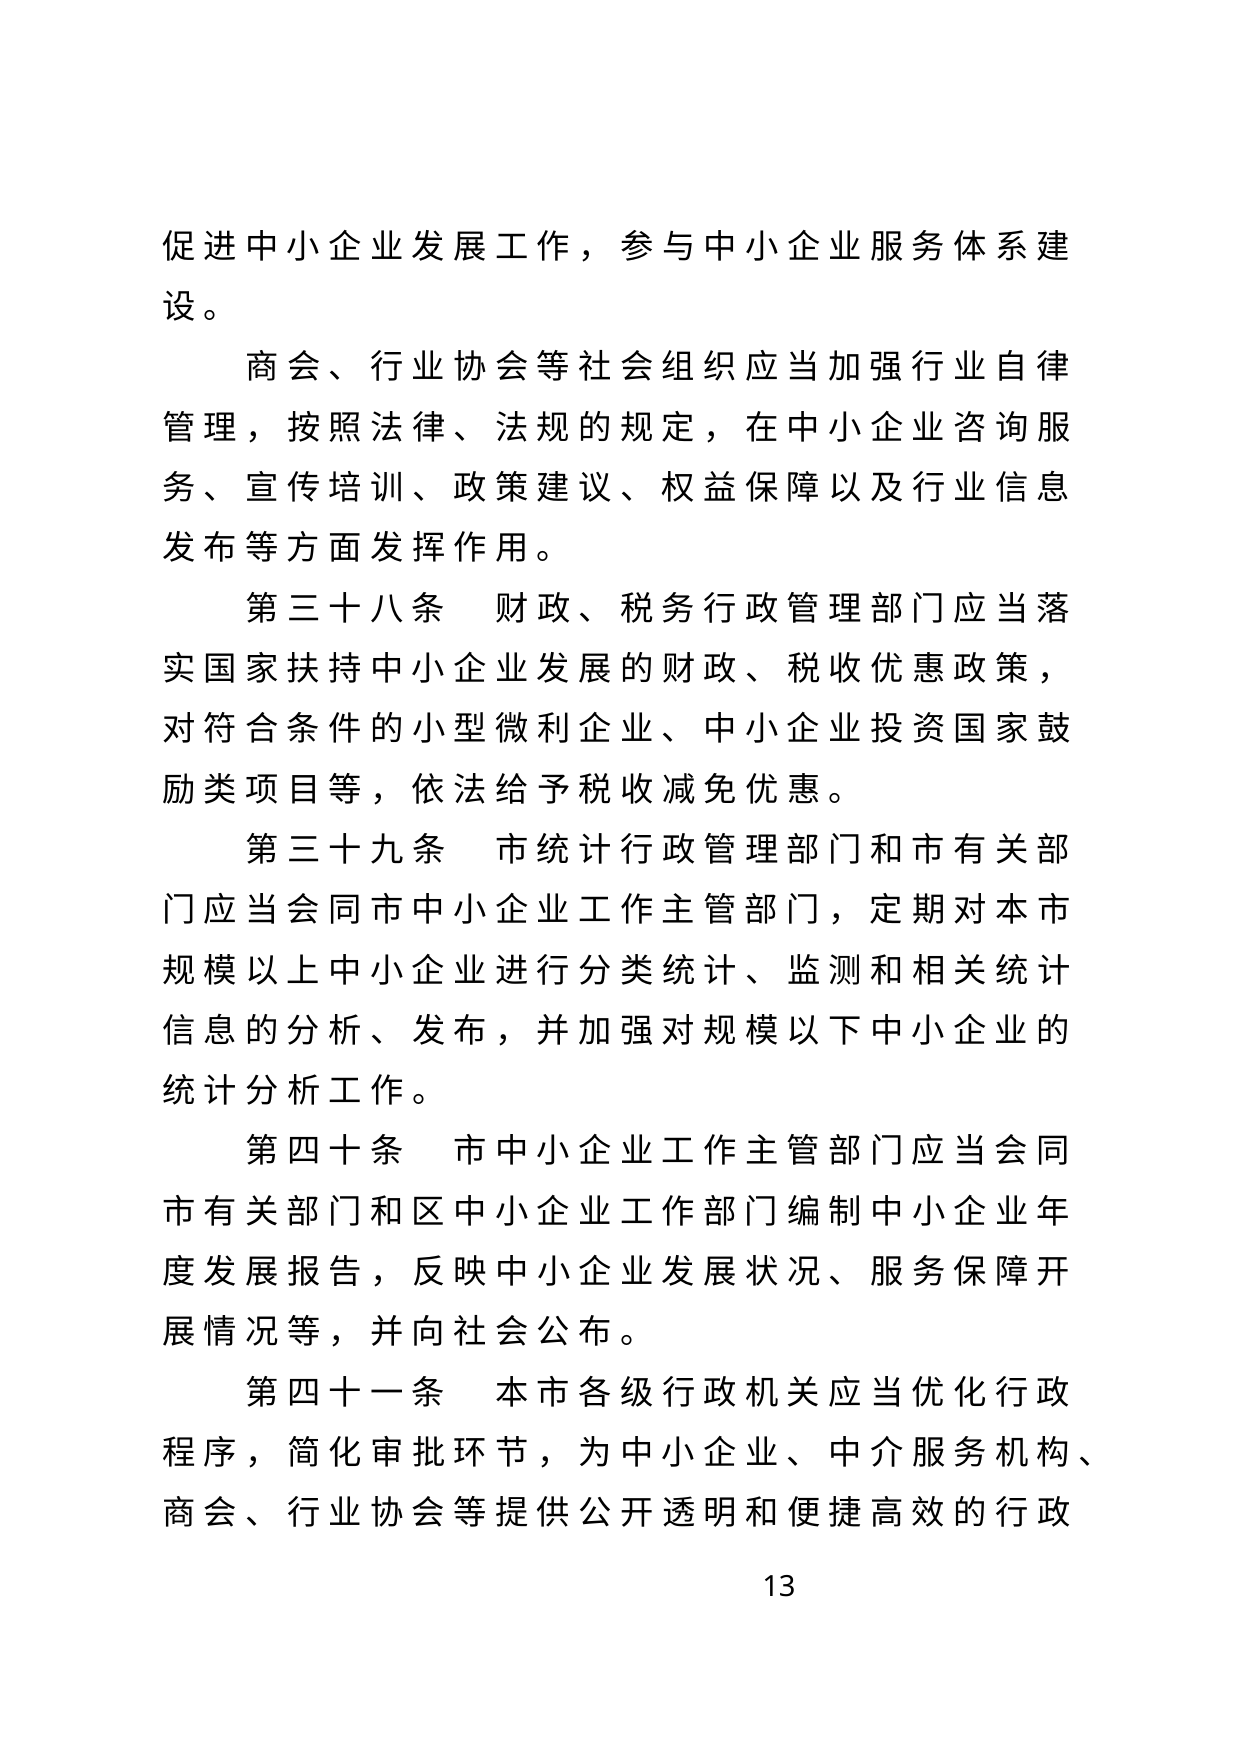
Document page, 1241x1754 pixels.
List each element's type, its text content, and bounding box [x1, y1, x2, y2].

text 第三十九条 市统计行政管理部门和市有关部门应当会同市中小企业工作主管部门，定期对本市规模以上中小企业进行分类统计、监测和相关统计信息的分析、发布，并加强对规模以下中小企业的统计分析工作。 [162, 817, 1078, 1118]
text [162, 1359, 1078, 1540]
text 第三十八条 财政、税务行政管理部门应当落实国家扶持中小企业发展的财政、税收优惠政策，对符合条件的小型微利企业、中小企业投资国家鼓励类项目等，依法给予税收减免优惠。 [162, 575, 1078, 817]
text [162, 213, 1078, 334]
text 商会、行业协会等社会组织应当加强行业自律管理，按照法律、法规的规定，在中小企业咨询服务、宣传培训、政策建议、权益保障以及行业信息发布等方面发挥作用。 [162, 334, 1078, 575]
text 第四十条 市中小企业工作主管部门应当会同市有关部门和区中小企业工作部门编制中小企业年度发展报告，反映中小企业发展状况、服务保障开展情况等，并向社会公布。 [162, 1118, 1078, 1359]
